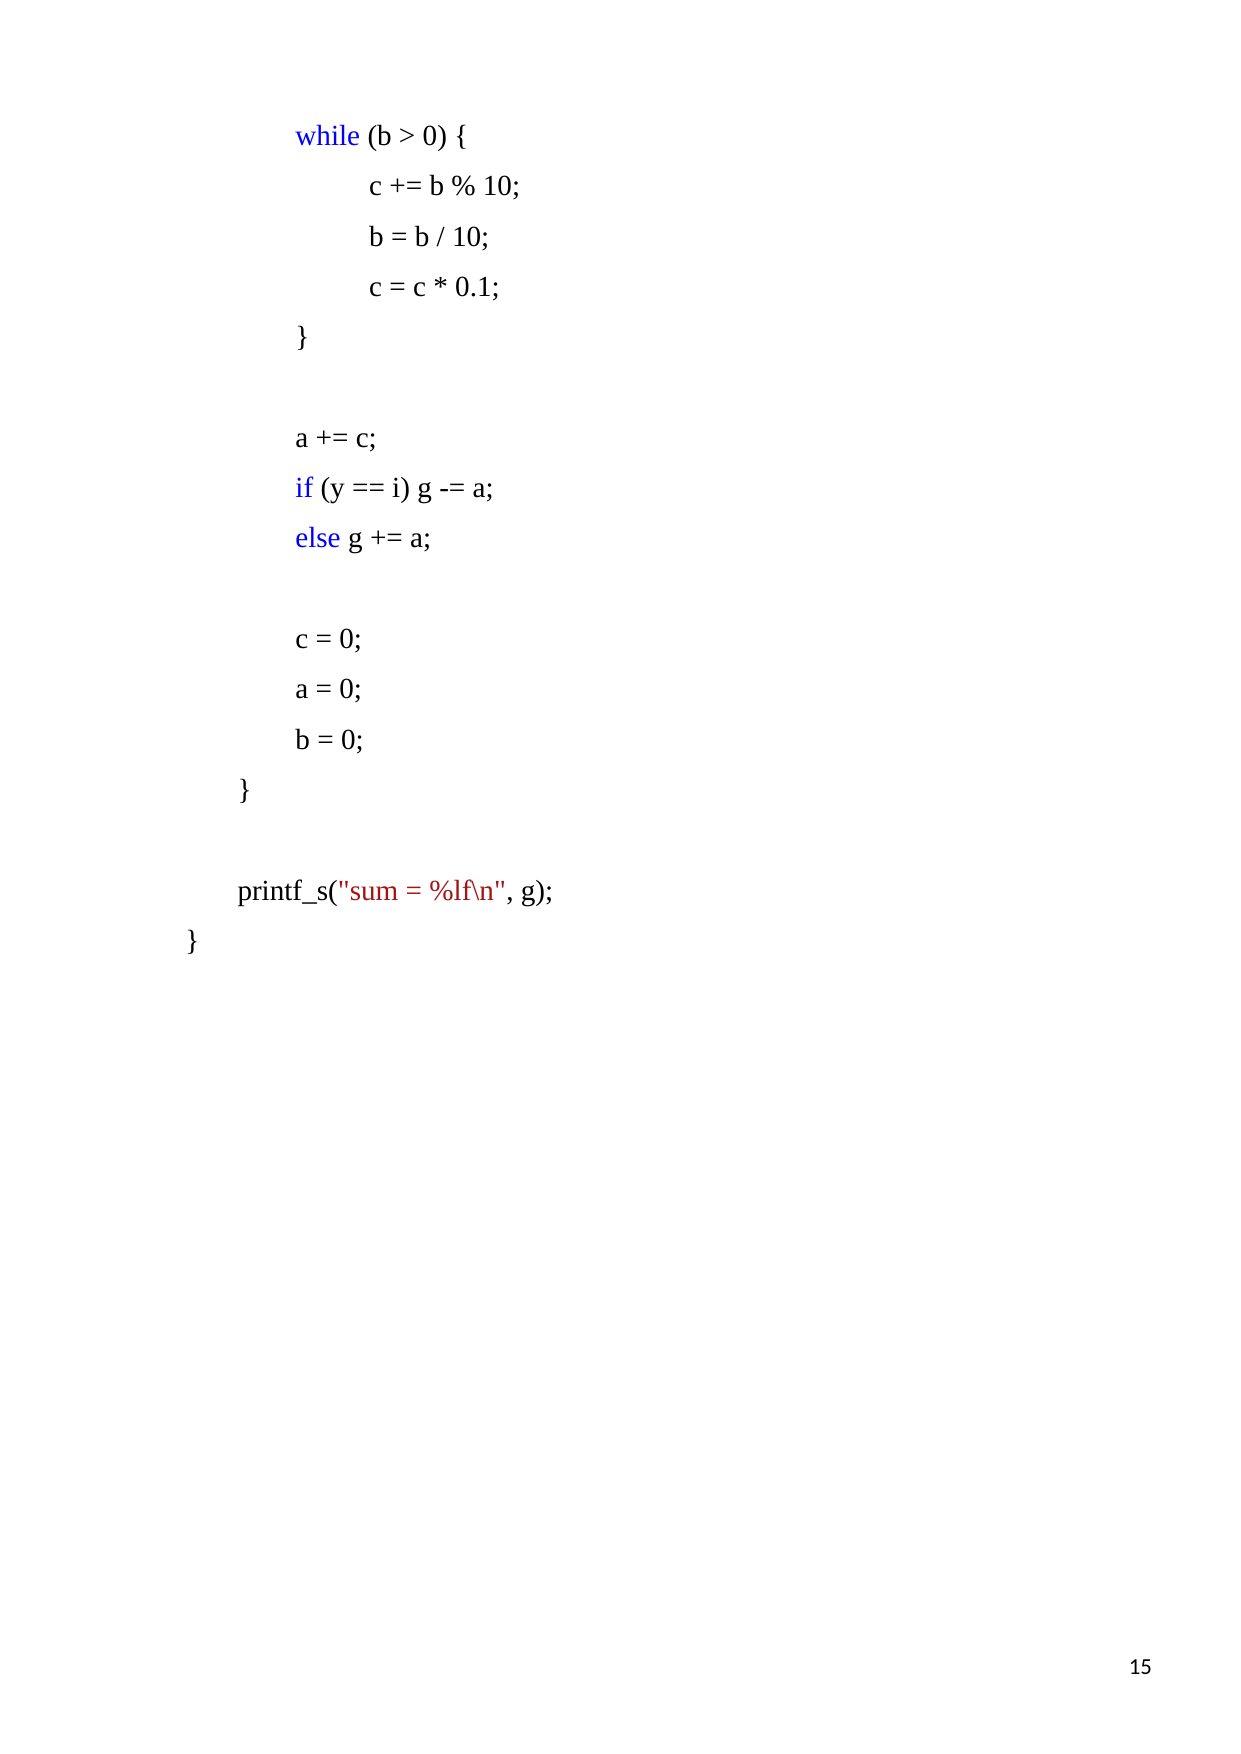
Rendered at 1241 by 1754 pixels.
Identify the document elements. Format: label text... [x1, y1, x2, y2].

list c = 0; [223, 621, 1152, 655]
list else g += a; [223, 521, 1152, 554]
list while (b > 0) { [223, 118, 1152, 152]
list if (y == i) g -= a; [223, 470, 1152, 504]
list } [223, 772, 1152, 806]
list printf_s("sum = %lf\n", g); [223, 873, 1152, 906]
list a += c; [223, 420, 1152, 453]
list b = 0; [223, 722, 1152, 755]
list c += b % 10; [223, 168, 1152, 202]
list a = 0; [223, 672, 1152, 705]
list b = b / 10; [223, 219, 1152, 252]
list c = c * 0.1; [223, 269, 1152, 303]
text } [185, 923, 1152, 957]
list } [223, 319, 1152, 353]
